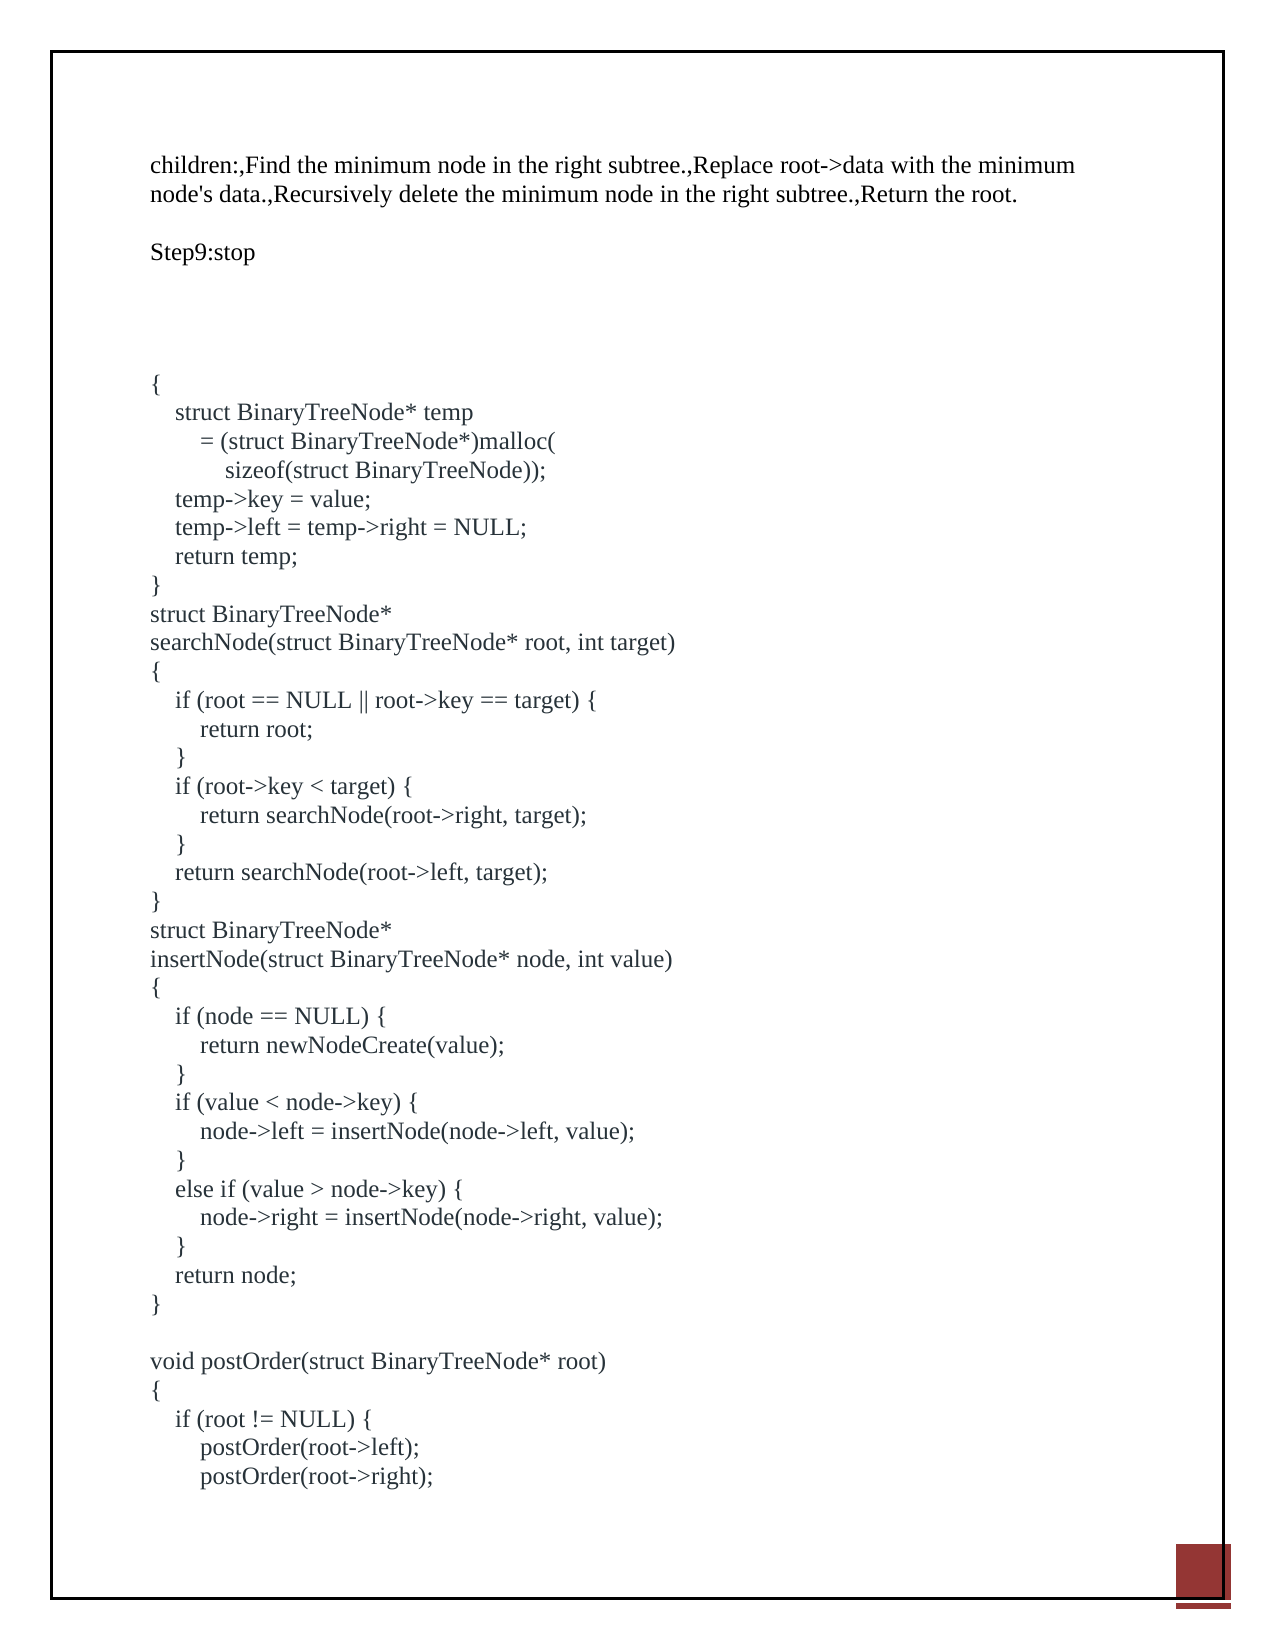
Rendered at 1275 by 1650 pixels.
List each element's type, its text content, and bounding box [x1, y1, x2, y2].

text { [150, 369, 1125, 397]
text if (node == NULL) { [150, 1001, 1125, 1030]
text struct BinaryTreeNode* [150, 915, 1125, 944]
text { [150, 972, 1125, 1001]
text if (value < node->key) { [150, 1087, 1125, 1116]
text postOrder(root->right); [150, 1461, 1125, 1490]
text } [150, 829, 1125, 857]
text node->left = insertNode(node->left, value); [150, 1116, 1125, 1145]
text { [150, 1375, 1125, 1404]
text postOrder(root->left); [150, 1432, 1125, 1461]
text return node; [150, 1260, 1125, 1289]
text node->right = insertNode(node->right, value); [150, 1202, 1125, 1231]
text struct BinaryTreeNode* [150, 599, 1125, 627]
text = (struct BinaryTreeNode*)malloc( [150, 426, 1125, 455]
text sizeof(struct BinaryTreeNode)); [150, 455, 1125, 484]
text return newNodeCreate(value); [150, 1030, 1125, 1059]
text } [150, 886, 1125, 915]
text temp->key = value; [150, 484, 1125, 512]
text Step9:stop [150, 237, 1125, 265]
text if (root->key < target) { [150, 771, 1125, 800]
text { [150, 656, 1125, 685]
text } [150, 1289, 1125, 1317]
text if (root != NULL) { [150, 1404, 1125, 1432]
text temp->left = temp->right = NULL; [150, 512, 1125, 541]
text else if (value > node->key) { [150, 1174, 1125, 1202]
text searchNode(struct BinaryTreeNode* root, int target) [150, 627, 1125, 656]
text return root; [150, 714, 1125, 742]
text } [150, 1145, 1125, 1174]
text } [150, 1231, 1125, 1260]
text return temp; [150, 541, 1125, 570]
text } [150, 570, 1125, 599]
text void postOrder(struct BinaryTreeNode* root) [150, 1346, 1125, 1375]
text insertNode(struct BinaryTreeNode* node, int value) [150, 944, 1125, 972]
text return searchNode(root->left, target); [150, 857, 1125, 886]
text struct BinaryTreeNode* temp [150, 397, 1125, 426]
text } [150, 1059, 1125, 1087]
text if (root == NULL || root->key == target) { [150, 685, 1125, 714]
text return searchNode(root->right, target); [150, 800, 1125, 829]
text } [150, 742, 1125, 771]
